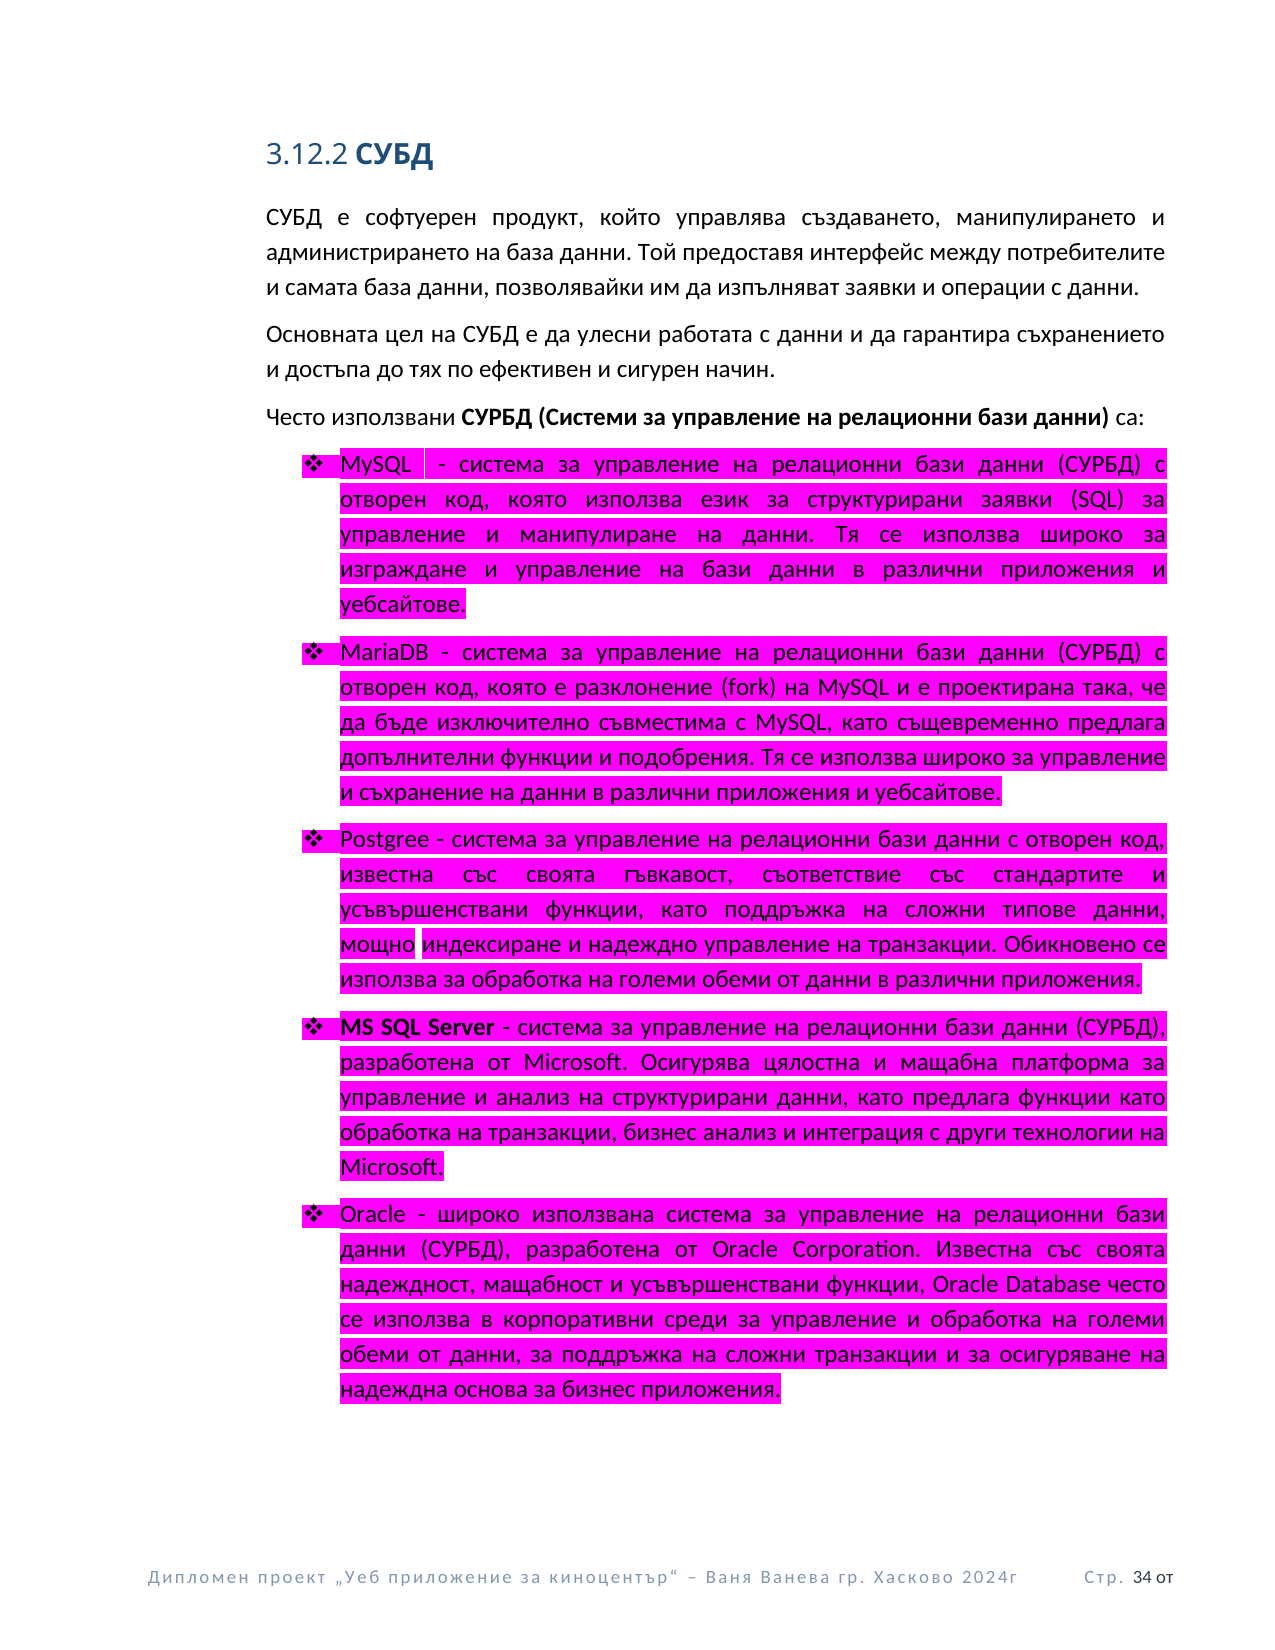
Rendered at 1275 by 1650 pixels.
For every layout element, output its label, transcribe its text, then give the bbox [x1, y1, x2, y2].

text Често използвани СУРБД (Системи за управление на релационни бази данни) са: [266, 401, 1167, 431]
list Oracle - широко използвана система за управление на релационни бази данни (СУРБД), разработена от Oracle Corporation. Известна със своята надеждност, мащабност и усъвършенствани функции, Oracle Database често се използва в корпоративни среди за управление и обработка на големи обеми от данни, за поддръжка на сложни транзакции и за осигуряване на надеждна основа за бизнес приложения. [302, 1228, 1167, 1404]
text СУБД е софтуерен продукт, който управлява създаването, манипулирането и администрирането на база данни. Той предоставя интерфейс между потребителите и самата база данни, позволявайки им да изпълняват заявки и операции с данни. [266, 201, 1167, 301]
list Postgree - система за управление на релационни бази данни с отворен код, известна със своята гъвкавост, съответствие със стандартите и усъвършенствани функции, като поддръжка на сложни типове данни, мощно индексиране и надеждно управление на транзакции. Обикновено се използва за обработка на големи обеми от данни в различни приложения. [302, 853, 1167, 994]
text Основната цел на СУБД е да улесни работата с данни и да гарантира съхранението и достъпа до тях по ефективен и сигурен начин. [266, 318, 1167, 384]
subtitle СУБД [266, 133, 1167, 173]
list MS SQL Server - система за управление на релационни бази данни (СУРБД), разработена от Microsoft. Осигурява цялостна и мащабна платформа за управление и анализ на структурирани данни, като предлага функции като обработка на транзакции, бизнес анализ и интеграция с други технологии на Microsoft. [302, 1040, 1167, 1181]
list MySQL - система за управление на релационни бази данни (СУРБД) с отворен код, която използва език за структурирани заявки (SQL) за управление и манипулиране на данни. Тя се използва широко за изграждане и управление на бази данни в различни приложения и уебсайтове. [302, 448, 1167, 619]
list MariaDB - система за управление на релационни бази данни (СУРБД) с отворен код, която е разклонение (fork) на MySQL и е проектирана така, че да бъде изключително съвместима с MySQL, като същевременно предлага допълнителни функции и подобрения. Тя се използва широко за управление и съхранение на данни в различни приложения и уебсайтове. [302, 665, 1167, 806]
